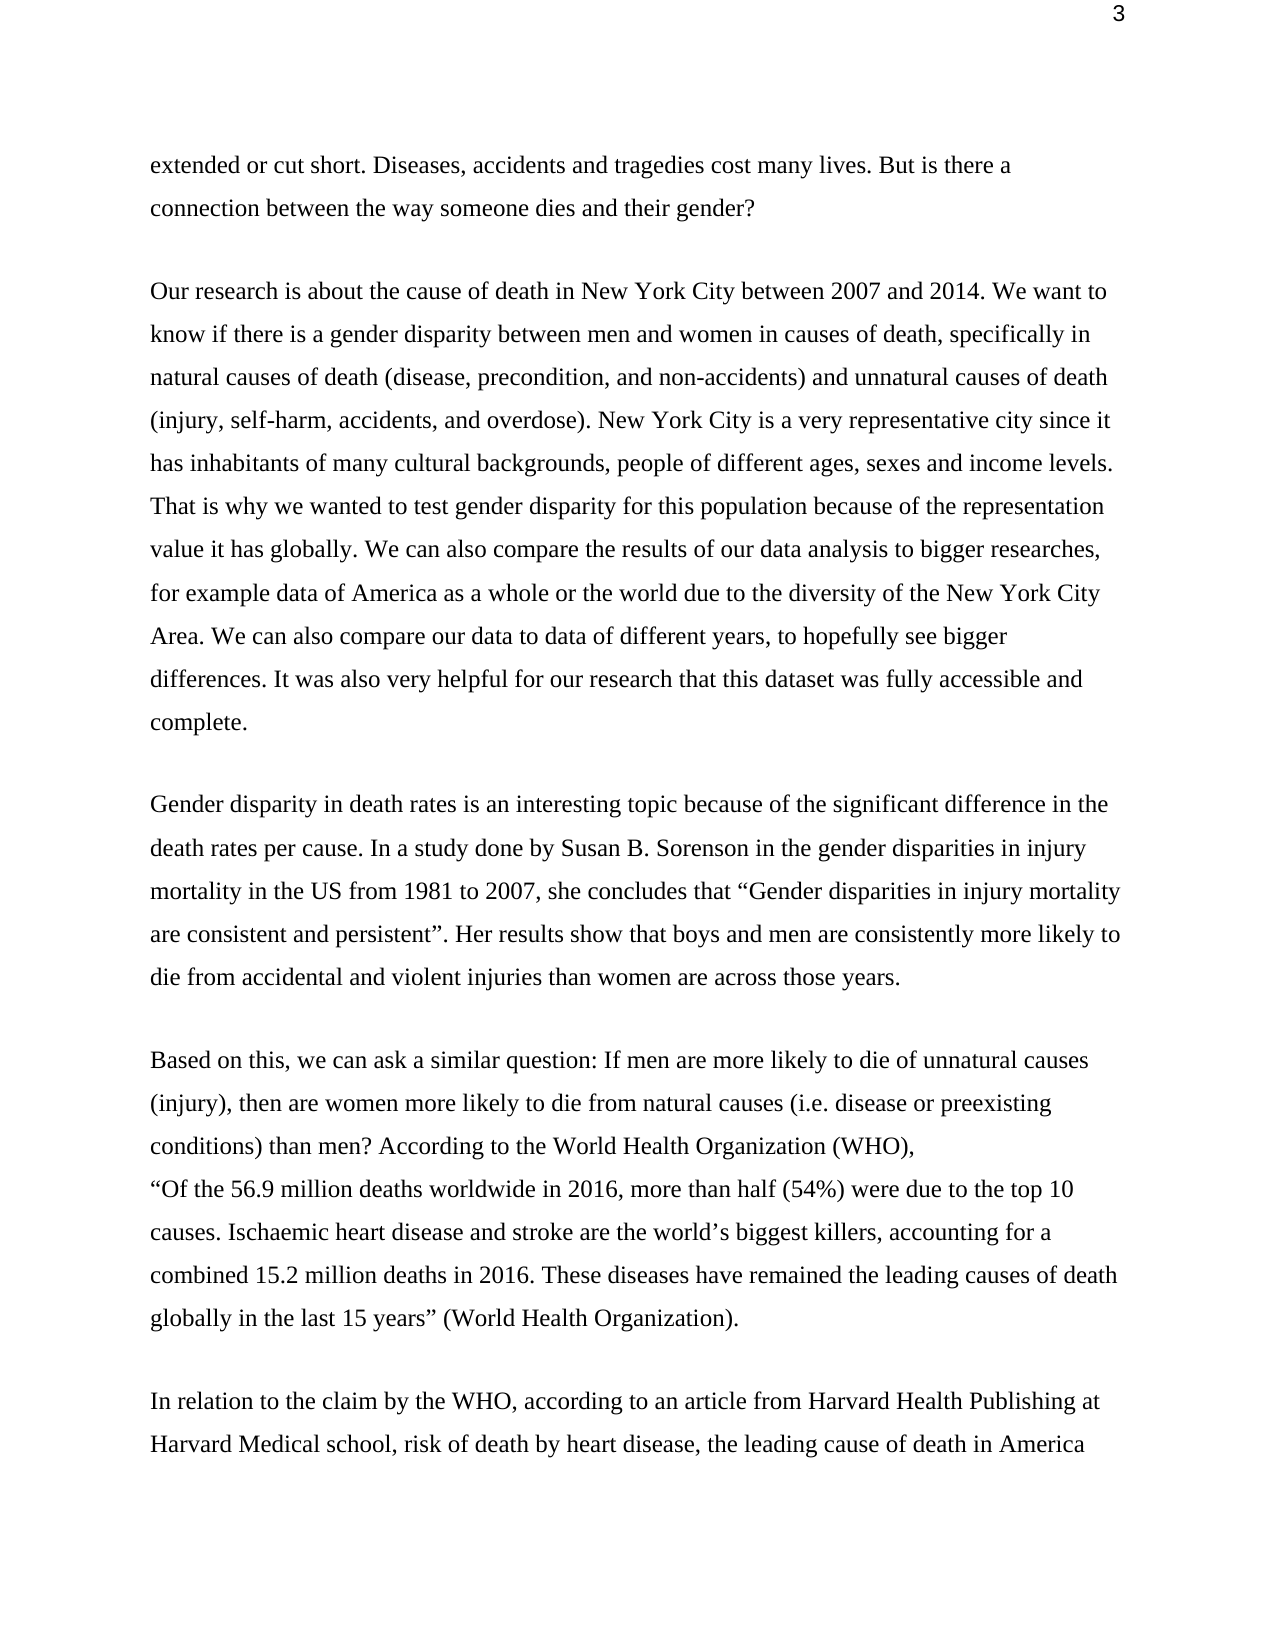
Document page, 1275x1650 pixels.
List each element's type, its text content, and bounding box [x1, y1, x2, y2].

text Gender disparity in death rates is an interesting topic because of the significant difference in the death rates per cause. In a study done by Susan B. Sorenson in the gender disparities in injury mortality in the US from 1981 to 2007, she concludes that “Gender disparities in injury mortality are consistent and persistent”. Her results show that boys and men are consistently more likely to die from accidental and violent injuries than women are across those years. [150, 789, 1125, 991]
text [150, 150, 1125, 222]
text Our research is about the cause of death in New York City between 2007 and 2014. We want to know if there is a gender disparity between men and women in causes of death, specifically in natural causes of death (disease, precondition, and non-accidents) and unnatural causes of death (injury, self-harm, accidents, and overdose). New York City is a very representative city since it has inhabitants of many cultural backgrounds, people of different ages, sexes and income levels. That is why we wanted to test gender disparity for this population because of the representation value it has globally. We can also compare the results of our data analysis to bigger researches, for example data of America as a whole or the world due to the diversity of the New York City Area. We can also compare our data to data of different years, to hopefully see bigger differences. It was also very helpful for our research that this dataset was fully accessible and complete. [150, 276, 1125, 736]
text “Of the 56.9 million deaths worldwide in 2016, more than half (54%) were due to the top 10 causes. Ischaemic heart disease and stroke are the world’s biggest killers, accounting for a combined 15.2 million deaths in 2016. These diseases have remained the leading causes of death globally in the last 15 years” (World Health Organization). [150, 1174, 1125, 1332]
text Based on this, we can ask a similar question: If men are more likely to die of unnatural causes (injury), then are women more likely to die from natural causes (i.e. disease or preexisting conditions) than men? According to the World Health Organization (WHO), [150, 1045, 1125, 1160]
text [150, 1386, 1125, 1458]
